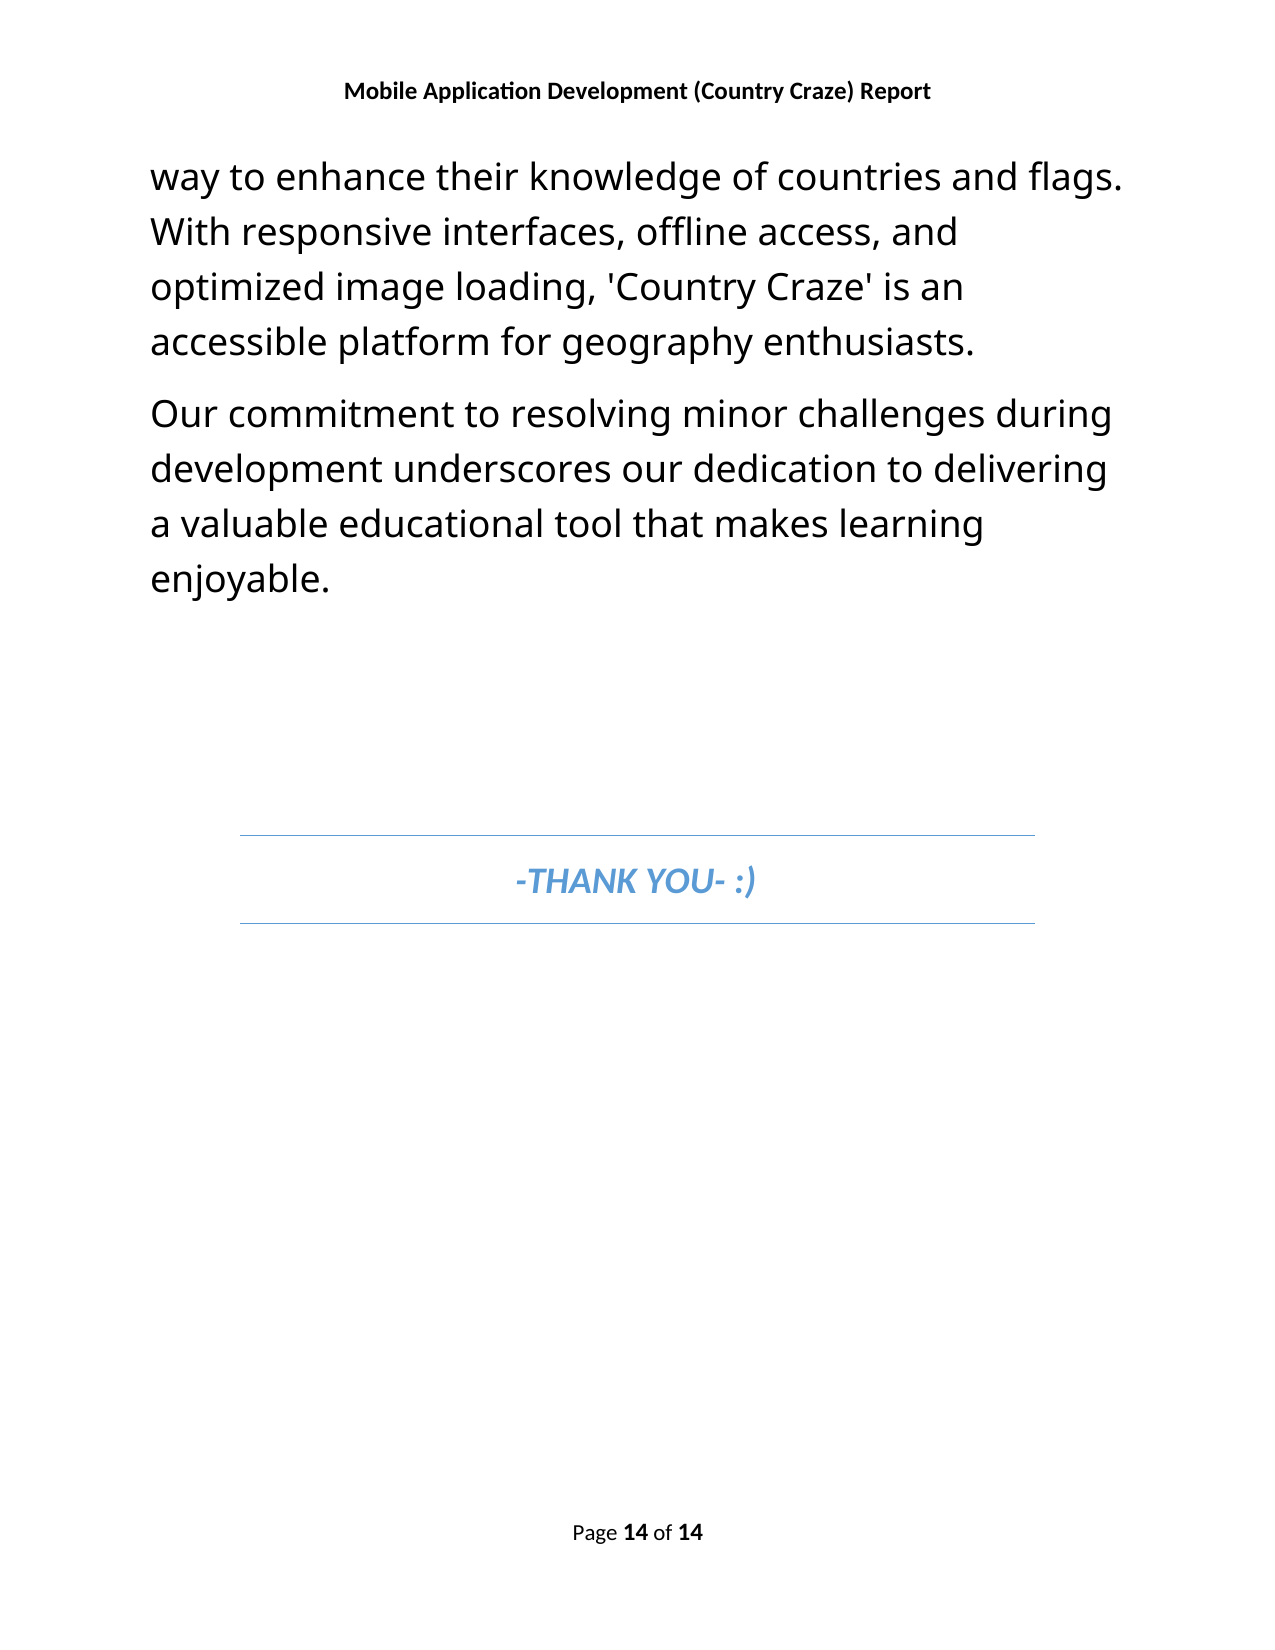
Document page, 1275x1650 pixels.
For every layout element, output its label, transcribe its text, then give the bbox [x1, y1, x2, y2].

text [150, 150, 1125, 366]
text -THANK YOU- :) [240, 836, 1035, 923]
text Our commitment to resolving minor challenges during development underscores our dedication to delivering a valuable educational tool that makes learning enjoyable. [150, 387, 1125, 603]
